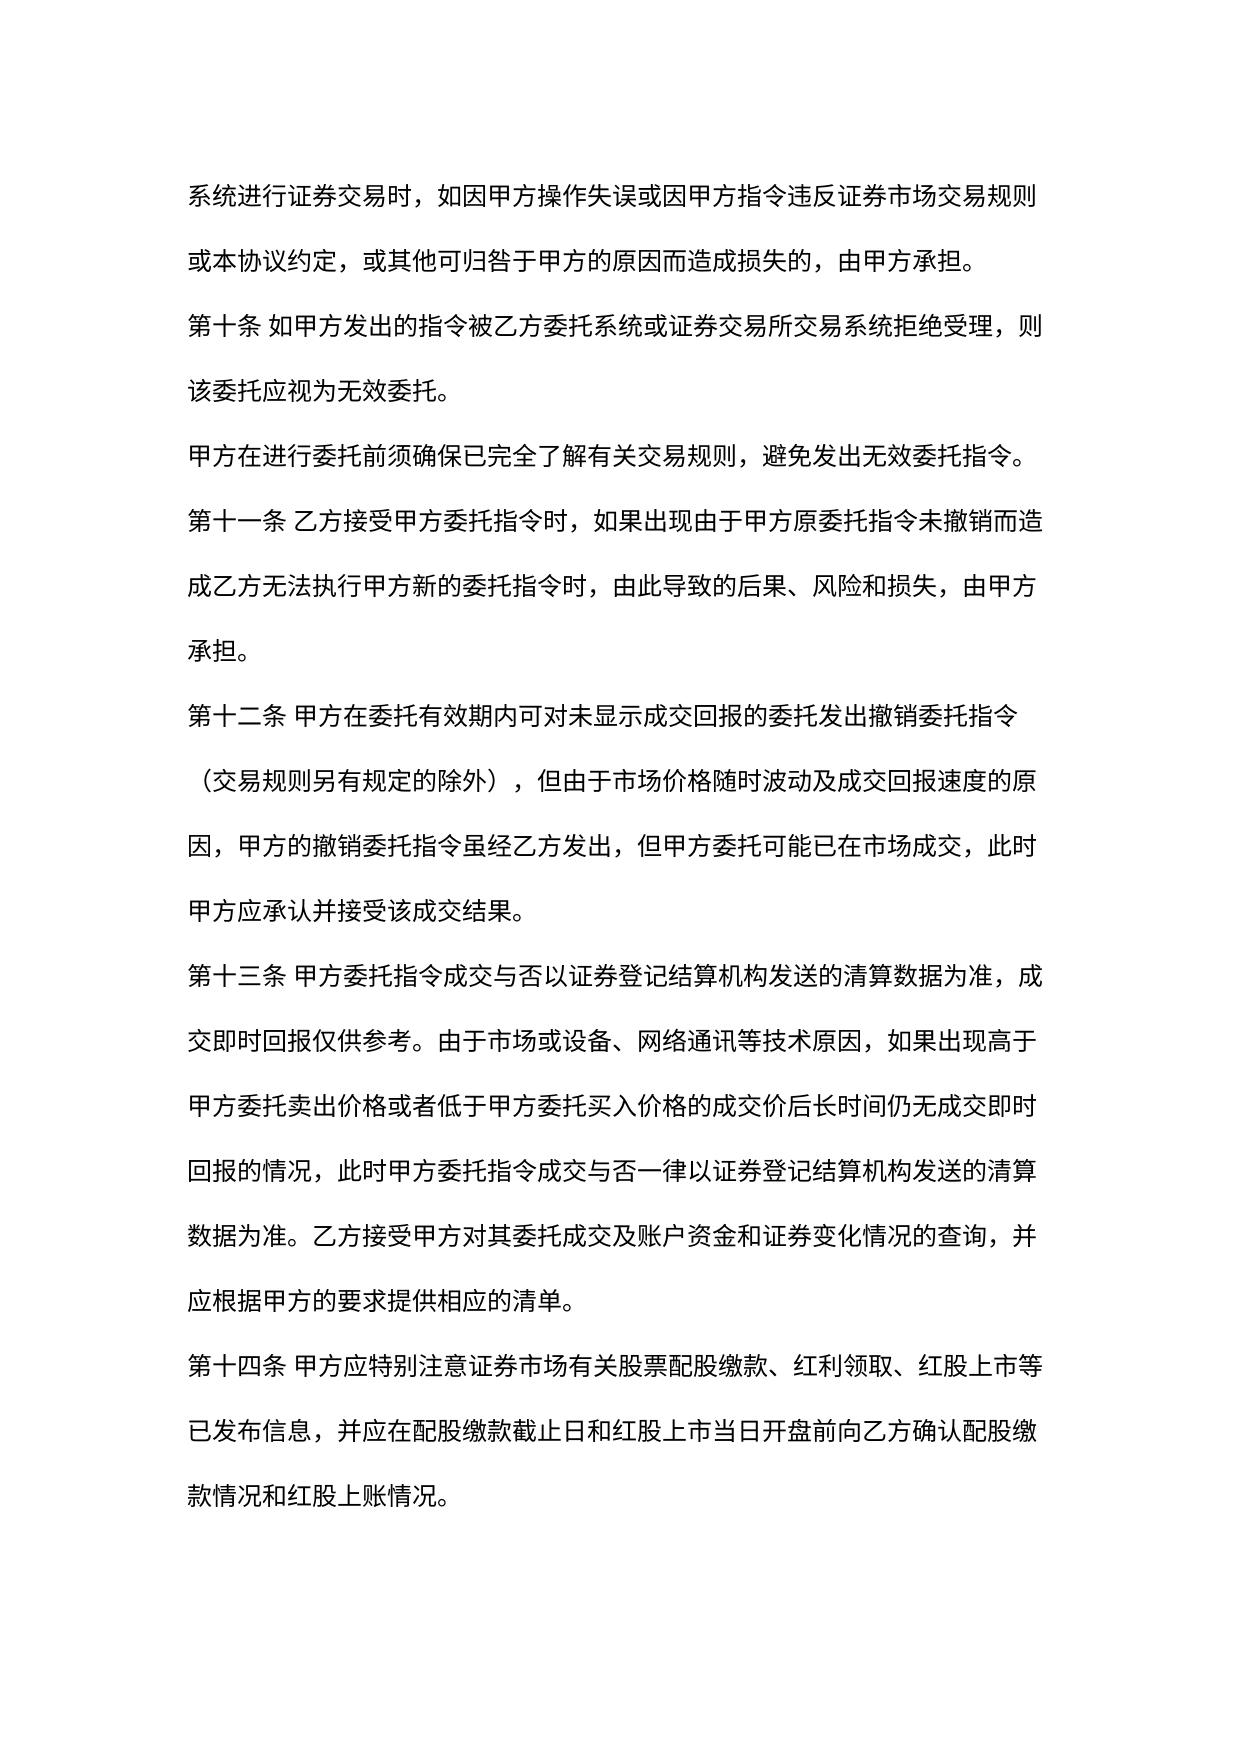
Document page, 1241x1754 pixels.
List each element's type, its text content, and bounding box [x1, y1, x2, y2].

text 第十三条 甲方委托指令成交与否以证券登记结算机构发送的清算数据为准，成交即时回报仅供参考。由于市场或设备、网络通讯等技术原因，如果出现高于甲方委托卖出价格或者低于甲方委托买入价格的成交价后长时间仍无成交即时回报的情况，此时甲方委托指令成交与否一律以证券登记结算机构发送的清算数据为准。乙方接受甲方对其委托成交及账户资金和证券变化情况的查询，并应根据甲方的要求提供相应的清单。 [187, 942, 1053, 1332]
text 第十二条 甲方在委托有效期内可对未显示成交回报的委托发出撤销委托指令（交易规则另有规定的除外），但由于市场价格随时波动及成交回报速度的原因，甲方的撤销委托指令虽经乙方发出，但甲方委托可能已在市场成交，此时甲方应承认并接受该成交结果。 [187, 682, 1053, 942]
text 第十条 如甲方发出的指令被乙方委托系统或证券交易所交易系统拒绝受理，则该委托应视为无效委托。 [187, 292, 1053, 422]
text 甲方在进行委托前须确保已完全了解有关交易规则，避免发出无效委托指令。 [187, 422, 1053, 487]
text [187, 162, 1053, 292]
text 第十一条 乙方接受甲方委托指令时，如果出现由于甲方原委托指令未撤销而造成乙方无法执行甲方新的委托指令时，由此导致的后果、风险和损失，由甲方承担。 [187, 487, 1053, 682]
text 第十四条 甲方应特别注意证券市场有关股票配股缴款、红利领取、红股上市等已发布信息，并应在配股缴款截止日和红股上市当日开盘前向乙方确认配股缴款情况和红股上账情况。 [187, 1332, 1053, 1527]
